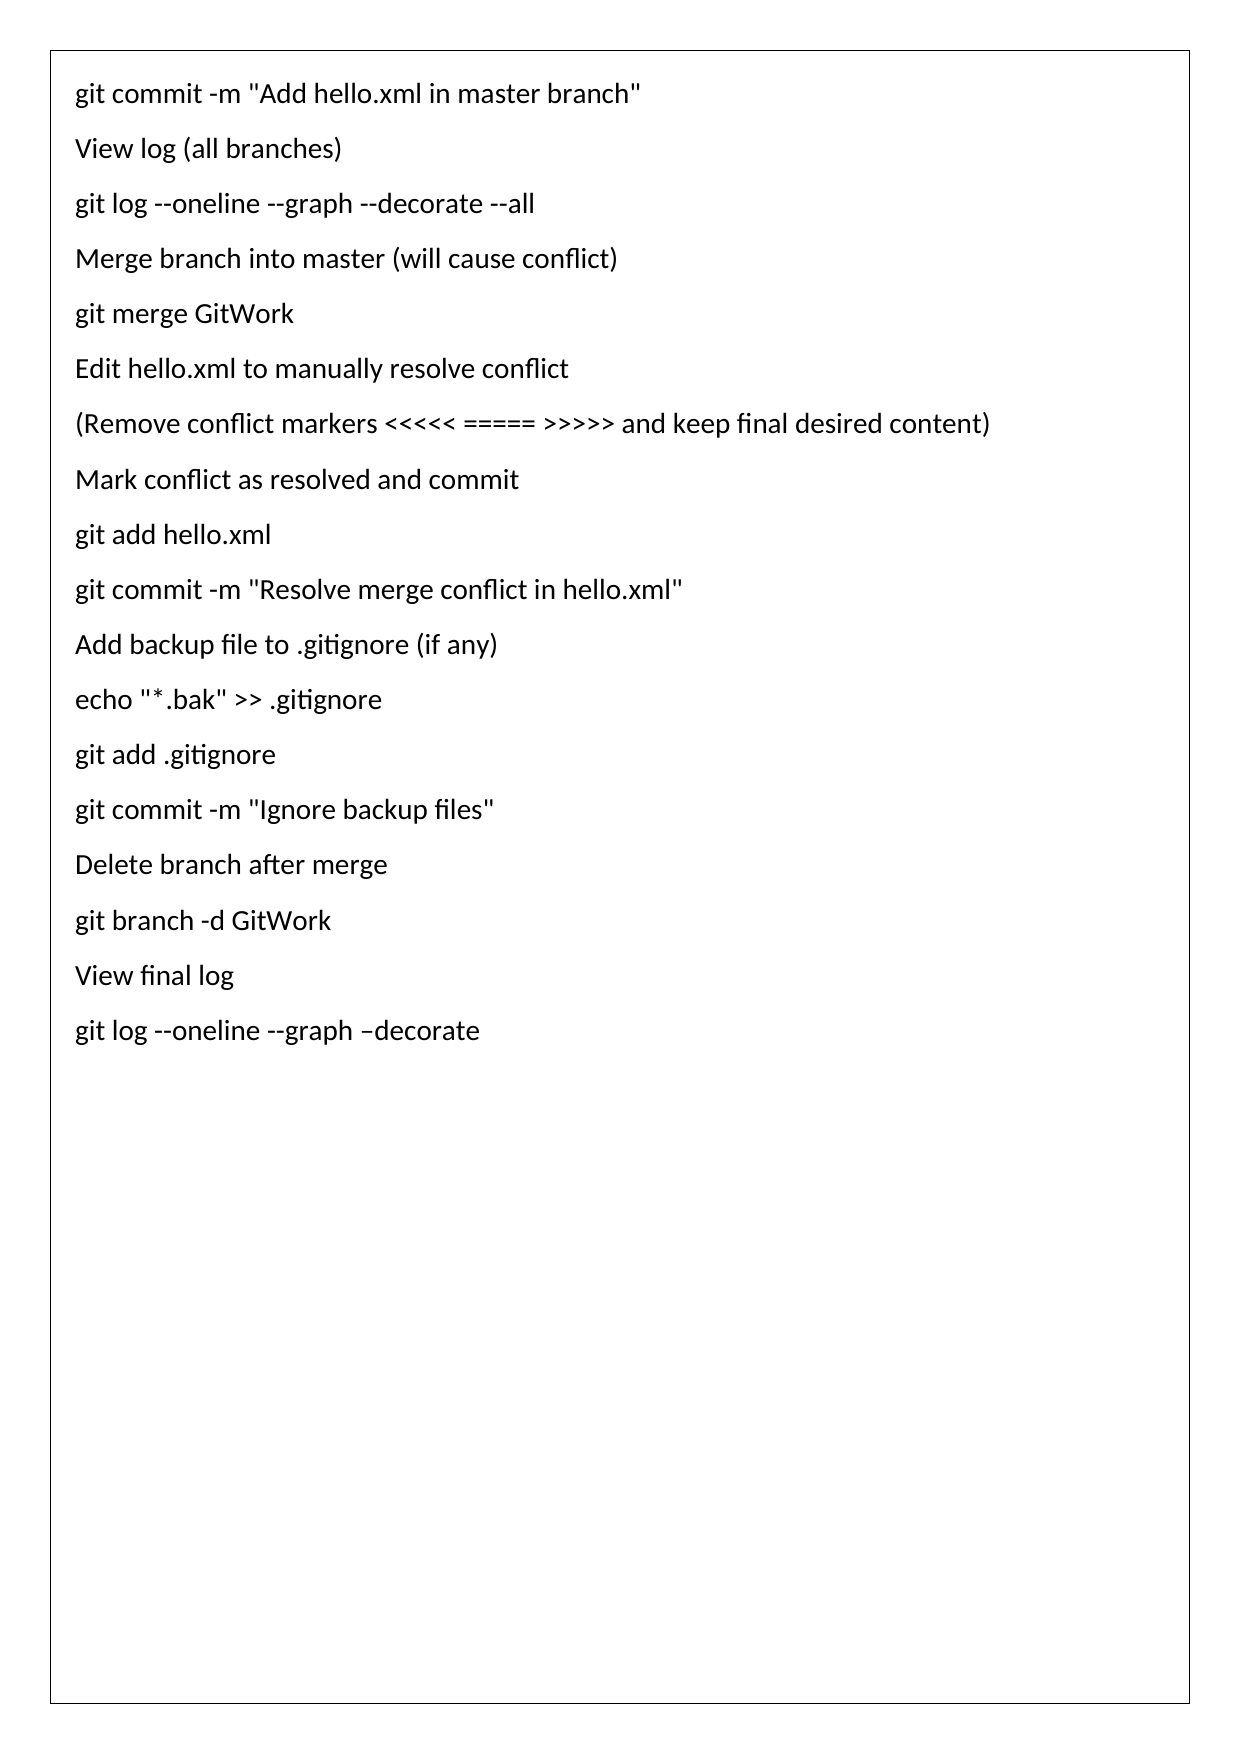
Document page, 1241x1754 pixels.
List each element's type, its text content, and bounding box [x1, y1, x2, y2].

text git commit -m "Add hello.xml in master branch" [75, 75, 1165, 111]
text git branch -d GitWork [75, 902, 1165, 937]
text echo "*.bak" >> .gitignore [75, 681, 1165, 717]
text Edit hello.xml to manually resolve conflict [75, 351, 1165, 386]
text git merge GitWork [75, 295, 1165, 331]
text View final log [75, 957, 1165, 992]
text git add hello.xml [75, 516, 1165, 551]
text Mark conflict as resolved and commit [75, 461, 1165, 496]
text git add .gitignore [75, 736, 1165, 772]
text git log --oneline --graph –decorate [75, 1012, 1165, 1047]
text Add backup file to .gitignore (if any) [75, 626, 1165, 662]
text Delete branch after merge [75, 846, 1165, 882]
text git log --oneline --graph --decorate --all [75, 185, 1165, 221]
text Merge branch into master (will cause conflict) [75, 240, 1165, 276]
text git commit -m "Resolve merge conflict in hello.xml" [75, 571, 1165, 607]
text (Remove conflict markers <<<<< ===== >>>>> and keep final desired content) [75, 406, 1165, 441]
text git commit -m "Ignore backup files" [75, 791, 1165, 827]
text View log (all branches) [75, 130, 1165, 166]
